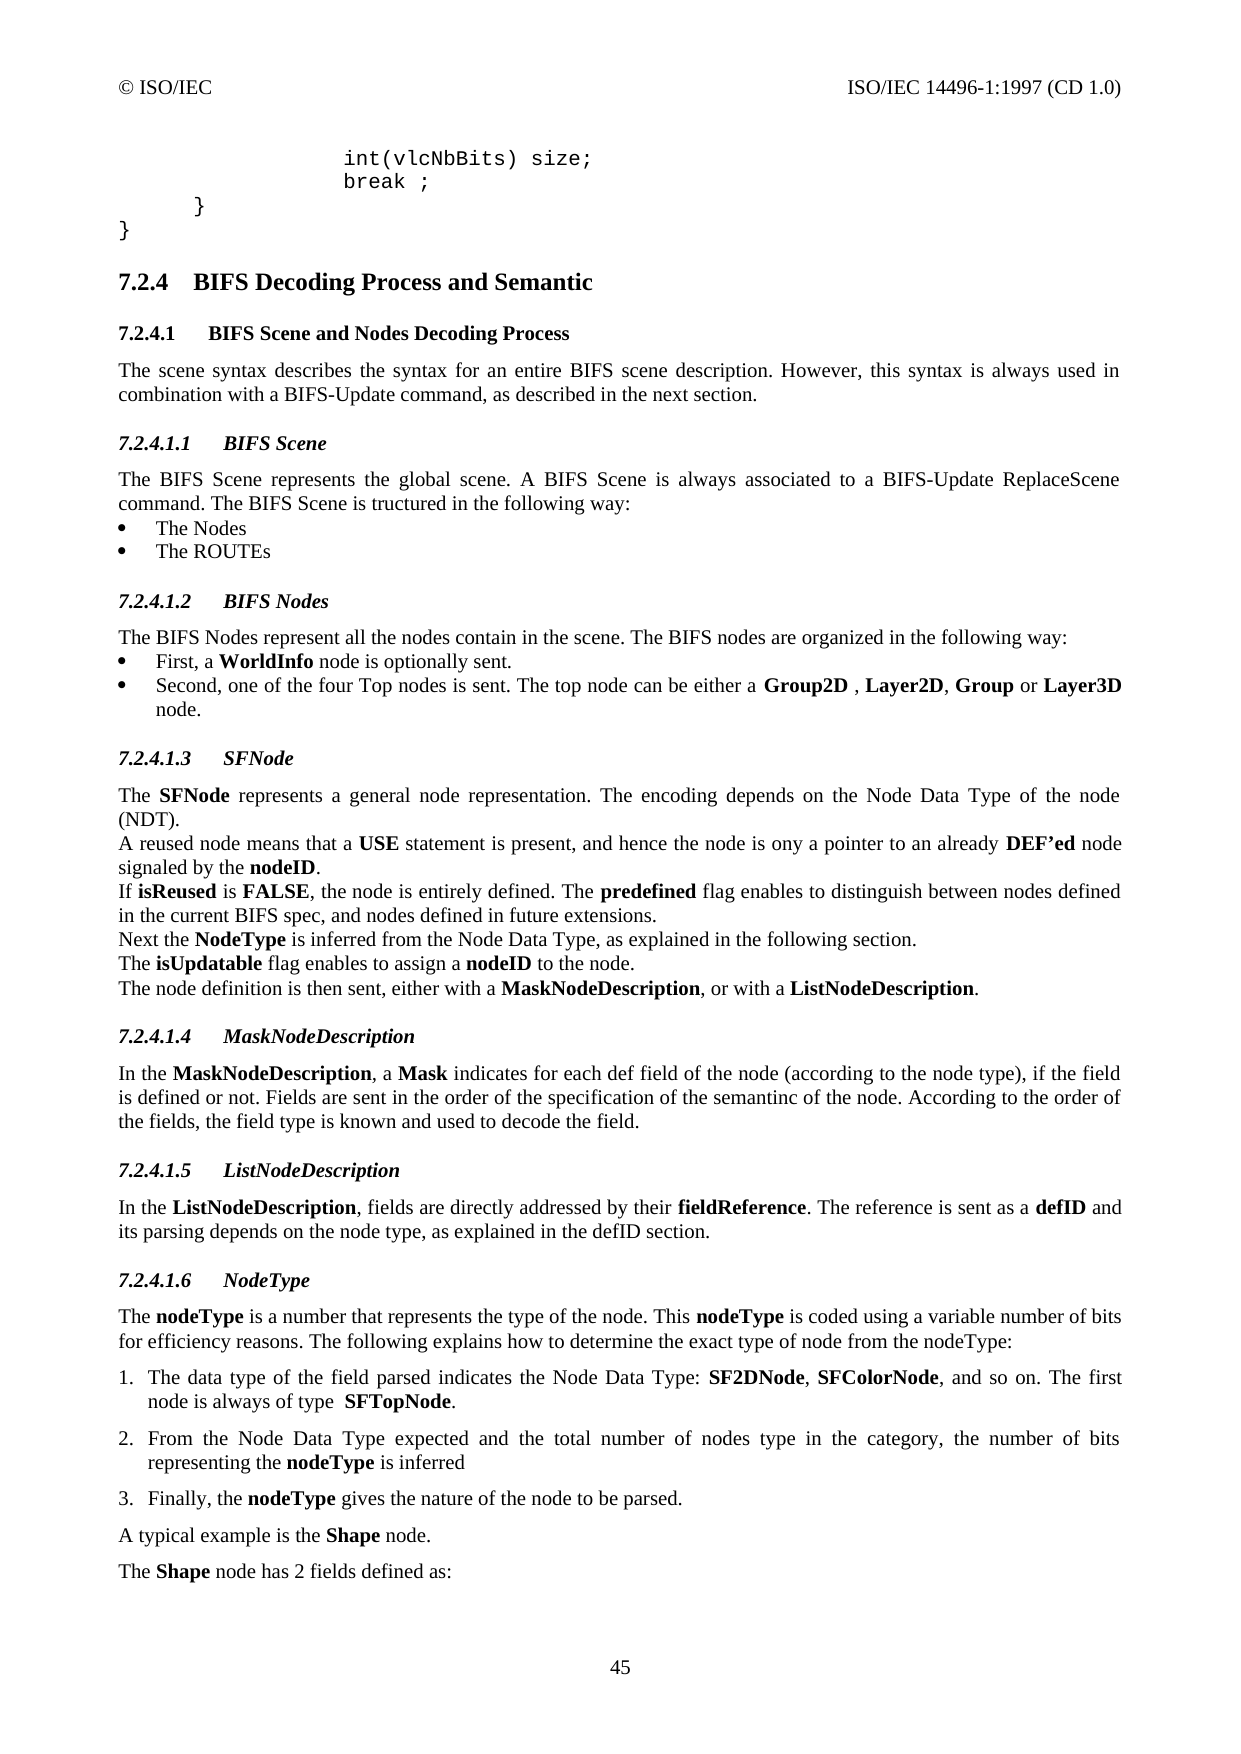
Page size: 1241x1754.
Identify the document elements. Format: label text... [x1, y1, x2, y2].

text The SFNode represents a general node representation. The encoding depends on the Node Data Type of the node (NDT). [118, 783, 1122, 831]
text In the ListNodeDescription, fields are directly addressed by their fieldReference. The reference is sent as a defID and its parsing depends on the node type, as explained in the defID section. [118, 1195, 1122, 1243]
text The nodeType is a number that represents the type of the node. This nodeType is coded using a variable number of bits for efficiency reasons. The following explains how to determine the exact type of node from the nodeType: [118, 1304, 1122, 1353]
text break ; [268, 171, 1122, 195]
text The isUpdatable flag enables to assign a nodeID to the node. [118, 951, 1122, 975]
text int(vlcNbBits) size; [268, 148, 1122, 171]
text The BIFS Scene represents the global scene. A BIFS Scene is always associated to a BIFS-Update ReplaceScene command. The BIFS Scene is tructured in the following way: [118, 467, 1122, 515]
text } [118, 195, 1122, 219]
text The Shape node has 2 fields defined as: [118, 1559, 1122, 1583]
text In the MaskNodeDescription, a Mask indicates for each def field of the node (according to the node type), if the field is defined or not. Fields are sent in the order of the specification of the semantinc of the node. According to the order of the fields, the field type is known and used to decode the field. [118, 1061, 1122, 1133]
text } [118, 219, 1122, 242]
subtitle 7.2.4.1.3 SFNode [118, 746, 1122, 770]
text A reused node means that a USE statement is present, and hence the node is ony a pointer to an already DEF’ed node signaled by the nodeID. [118, 831, 1122, 879]
list The Nodes [118, 515, 1122, 539]
text If isReused is FALSE, the node is entirely defined. The predefined flag enables to distinguish between nodes defined in the current BIFS spec, and nodes defined in future extensions. [118, 879, 1122, 927]
text 1. The data type of the field parsed indicates the Node Data Type: SF2DNode, SFColorNode, and so on. The first node is always of type SFTopNode. [118, 1365, 1122, 1413]
text A typical example is the Shape node. [118, 1523, 1122, 1547]
subtitle 7.2.4.1.6 NodeType [118, 1268, 1122, 1292]
text The scene syntax describes the syntax for an entire BIFS scene description. However, this syntax is always used in combination with a BIFS-Update command, as described in the next section. [118, 358, 1122, 406]
list The ROUTEs [118, 539, 1122, 563]
list Second, one of the four Top nodes is sent. The top node can be either a Group2D , Layer2D, Group or Layer3D node. [118, 673, 1122, 721]
text 3. Finally, the nodeType gives the nature of the node to be parsed. [118, 1486, 1122, 1510]
subtitle 7.2.4.1.5 ListNodeDescription [118, 1158, 1122, 1182]
subtitle 7.2.4.1.2 BIFS Nodes [118, 588, 1122, 613]
list First, a WorldInfo node is optionally sent. [118, 649, 1122, 673]
text The BIFS Nodes represent all the nodes contain in the scene. The BIFS nodes are organized in the following way: [118, 625, 1122, 649]
text The node definition is then sent, either with a MaskNodeDescription, or with a ListNodeDescription. [118, 975, 1122, 999]
subtitle 7.2.4.1.4 MaskNodeDescription [118, 1024, 1122, 1048]
text 2. From the Node Data Type expected and the total number of nodes type in the category, the number of bits representing the nodeType is inferred [118, 1426, 1122, 1474]
subtitle 7.2.4 BIFS Decoding Process and Semantic [118, 267, 1122, 296]
text Next the NodeType is inferred from the Node Data Type, as explained in the following section. [118, 927, 1122, 951]
subtitle 7.2.4.1 BIFS Scene and Nodes Decoding Process [118, 321, 1122, 345]
subtitle 7.2.4.1.1 BIFS Scene [118, 431, 1122, 455]
